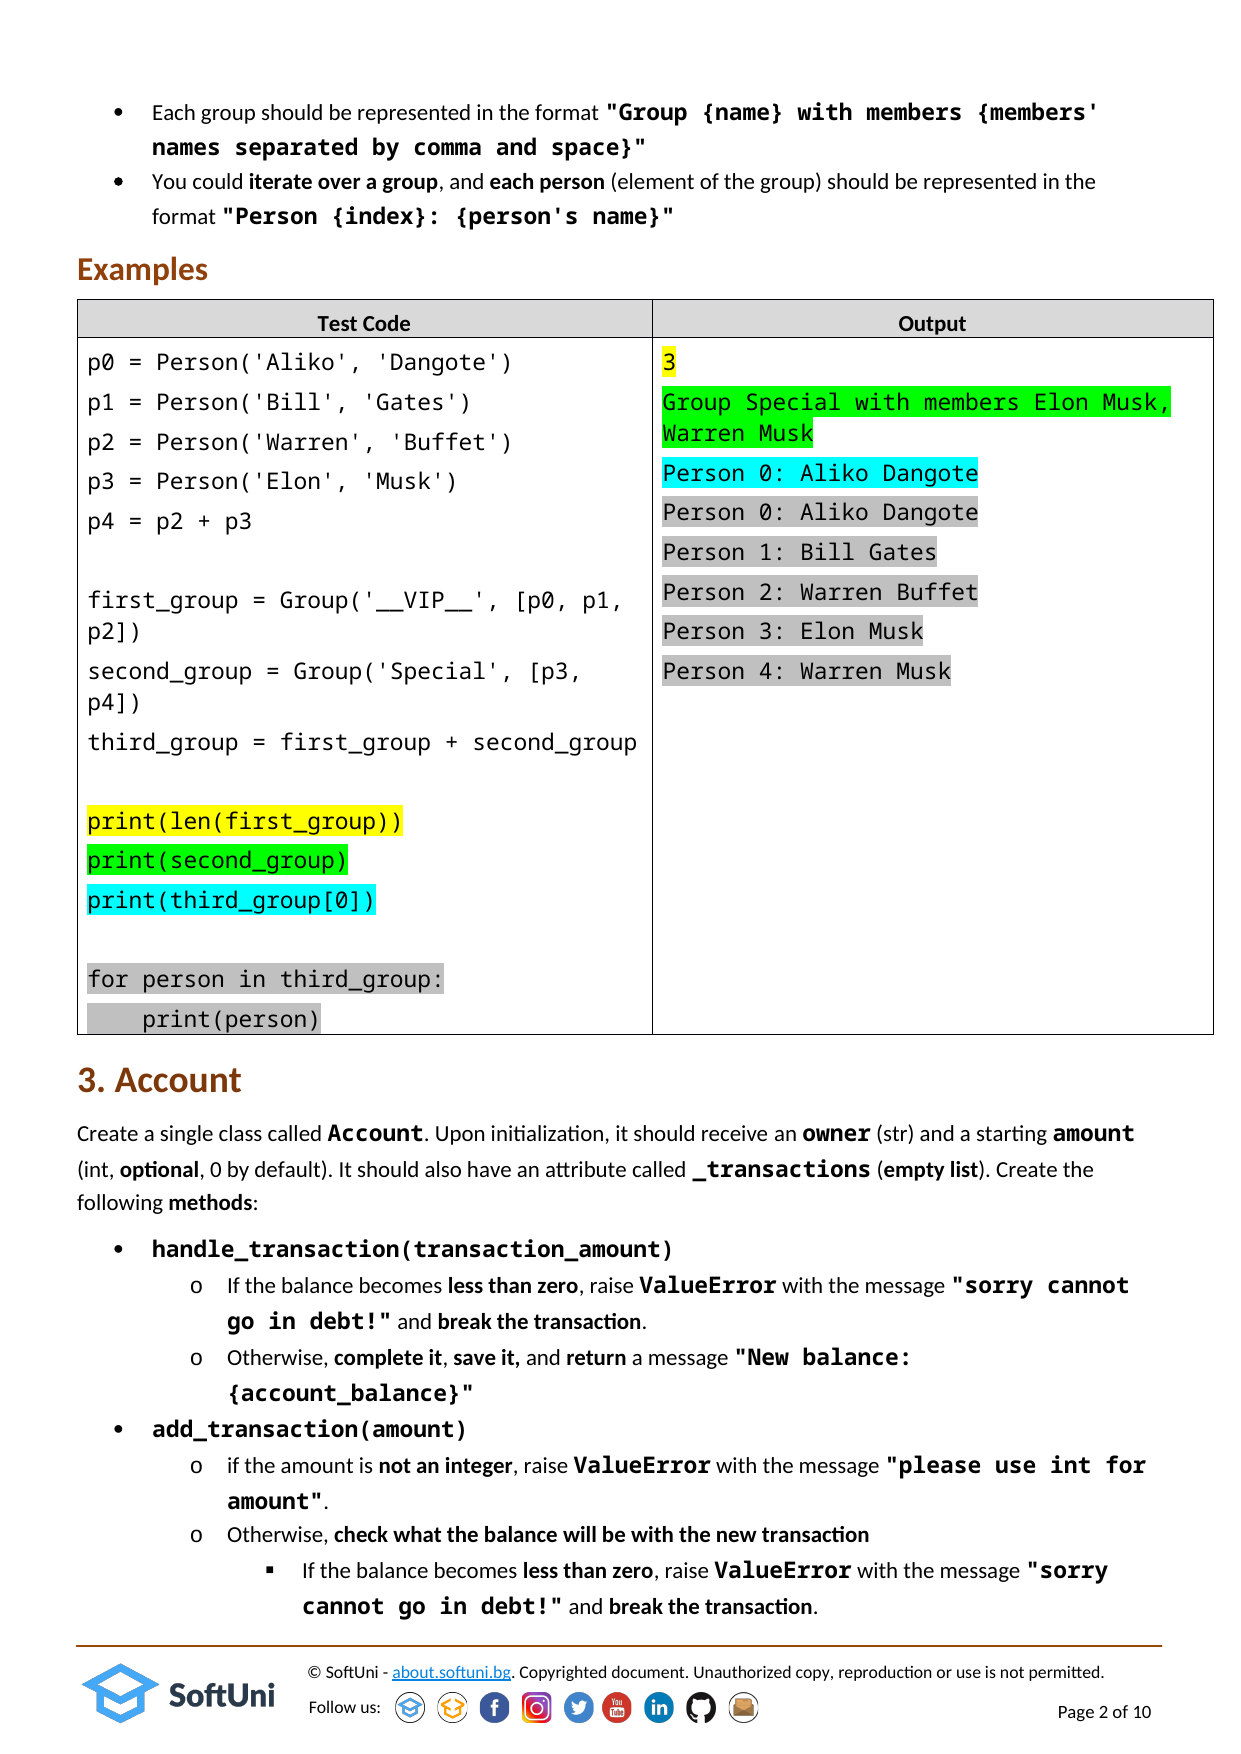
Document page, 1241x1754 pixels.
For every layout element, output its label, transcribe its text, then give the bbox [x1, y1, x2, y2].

table_cell 3 Group Special with members Elon Musk, Warren Musk Person 0: Aliko Dangote Person 0: Aliko Dangote Person 1: Bill Gates Person 2: Warren Buffet Person 3: Elon Musk Person 4: Warren Musk [653, 338, 1213, 1034]
picture [564, 1692, 594, 1723]
picture [479, 1692, 510, 1723]
text Create a single class called Account. Upon initialization, it should receive an owner (str) and a starting amount (int, optional, 0 by default). It should also have an attribute called _transactions (empty list). Create the following methods: [77, 1117, 1163, 1216]
picture [665, 1714, 674, 1723]
list Otherwise, complete it, save it, and return a message "New balance: {account_balance}" [189, 1341, 1163, 1408]
subtitle Examples [77, 248, 1163, 289]
table_header Output [653, 300, 1213, 337]
list if the amount is not an integer, raise ValueError with the message "please use int for amount". [189, 1448, 1163, 1516]
picture [665, 1692, 674, 1701]
picture [395, 1692, 425, 1723]
picture [658, 1705, 667, 1714]
table_cell p0 = Person('Aliko', 'Dangote') p1 = Person('Bill', 'Gates') p2 = Person('Warren', 'Buffet') p3 = Person('Elon', 'Musk') p4 = p2 + p3 first_group = Group('__VIP__', [p0, p1, p2]) second_group = Group('Special', [p3, p4]) third_group = first_group + second_group print(len(first_group)) print(second_group) print(third_group[0]) for person in third_group: print(person) [78, 338, 652, 1034]
list If the balance becomes less than zero, raise ValueError with the message "sorry cannot go in debt!" and break the transaction. [189, 1269, 1163, 1336]
picture [75, 1658, 281, 1729]
picture [522, 1692, 552, 1723]
picture [437, 1692, 468, 1723]
picture [728, 1692, 759, 1723]
list Otherwise, check what the balance will be with the new transaction [189, 1521, 1163, 1550]
table_header Test Code [78, 300, 652, 337]
list add_transaction(amount) [114, 1413, 1163, 1444]
picture [686, 1692, 716, 1723]
list If the balance becomes less than zero, raise ValueError with the message "sorry cannot go in debt!" and break the transaction. [264, 1554, 1163, 1621]
picture [602, 1692, 632, 1723]
subtitle Account [77, 1056, 1163, 1101]
list handle_transaction(transaction_amount) [114, 1233, 1163, 1264]
picture [644, 1714, 653, 1723]
list Each group should be represented in the format "Group {name} with members {members' names separated by comma and space}" [114, 95, 1163, 163]
list You could iterate over a group, and each person (element of the group) should be represented in the format "Person {index}: {person's name}" [114, 167, 1163, 231]
picture [644, 1692, 653, 1701]
